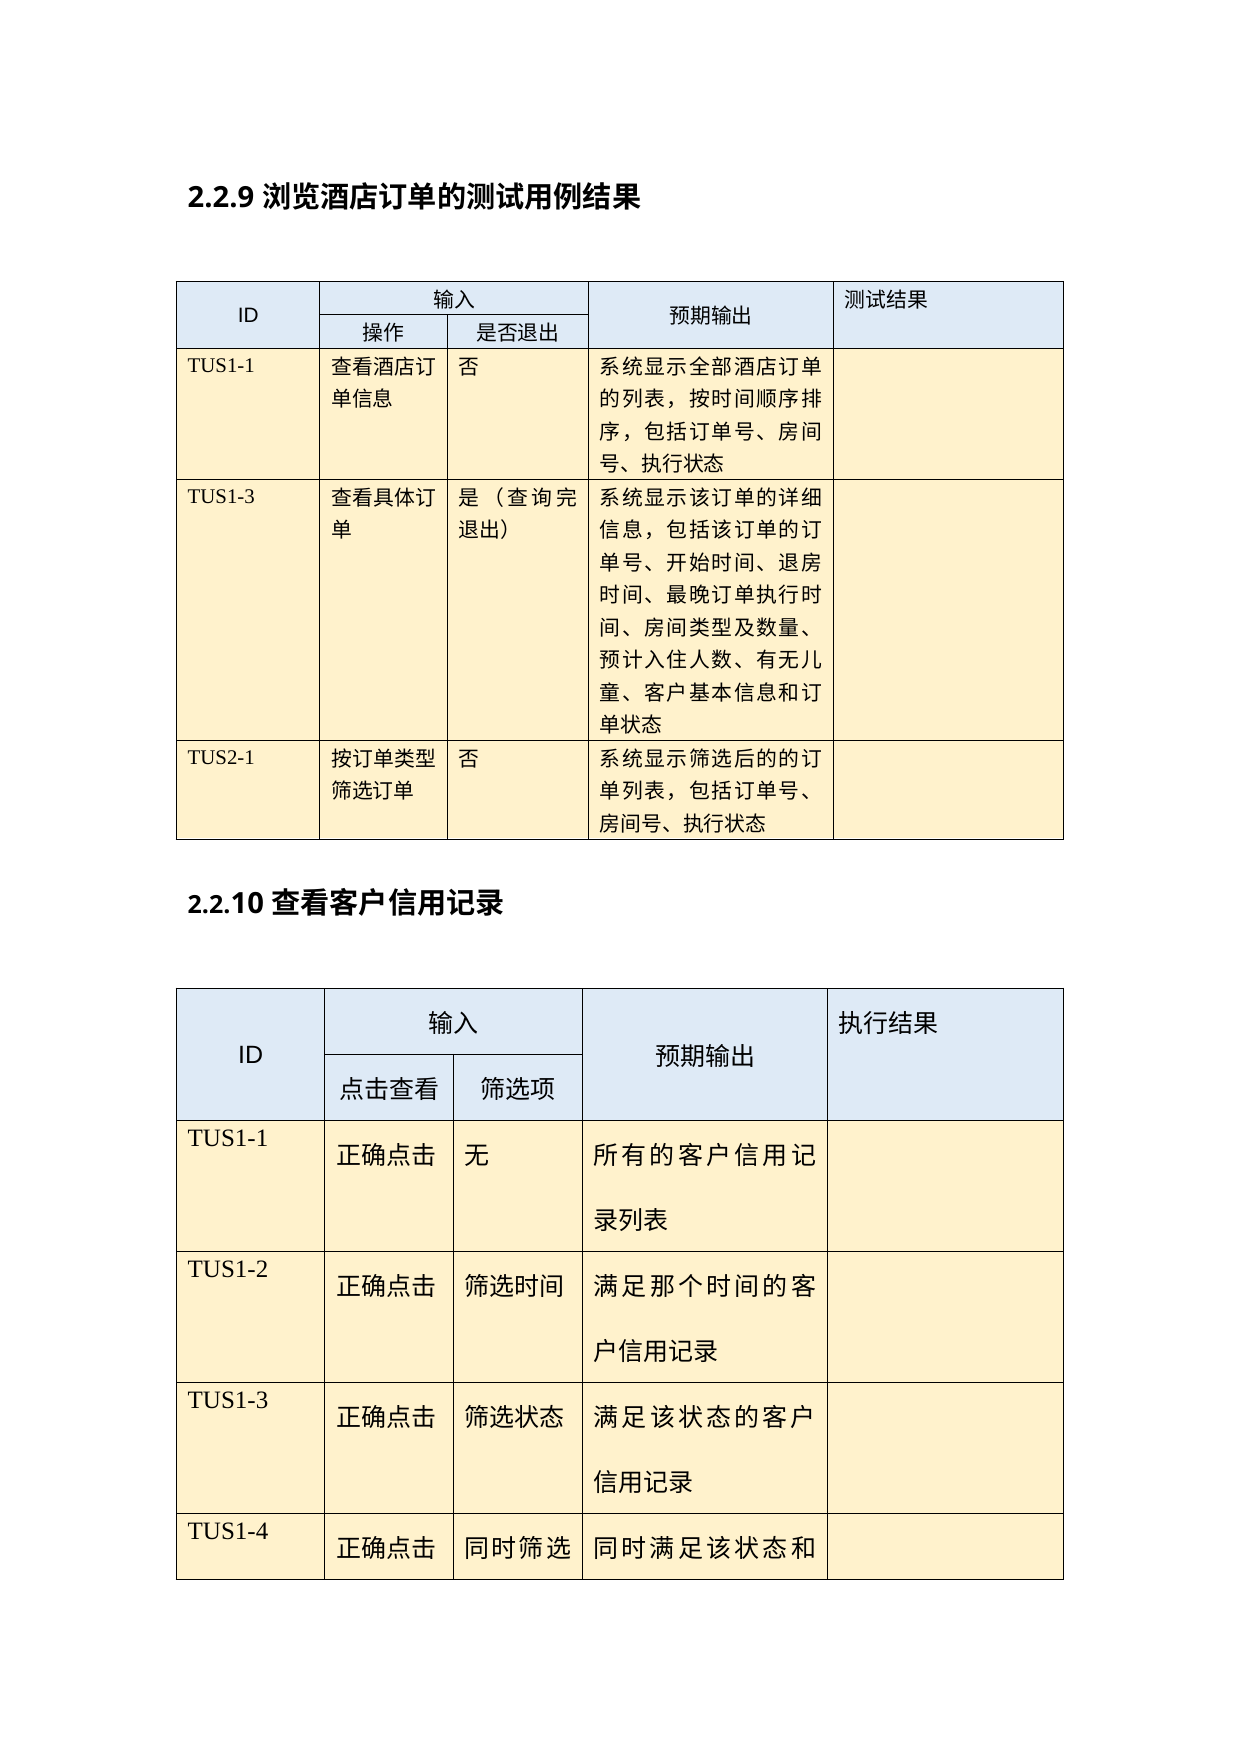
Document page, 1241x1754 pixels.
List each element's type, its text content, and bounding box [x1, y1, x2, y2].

table_header 输入 [320, 282, 588, 314]
table_cell TUS1-1 [177, 349, 319, 479]
table_header 预期输出 [589, 282, 833, 348]
table_cell 正确点击 [325, 1383, 453, 1513]
table_cell 正确点击 [325, 1252, 453, 1382]
table_cell TUS1-2 [177, 1252, 324, 1382]
table_cell 是否退出 [448, 315, 588, 348]
table_cell 同时满足该状态和时间的客户信用记录 [583, 1514, 827, 1579]
table_cell 操作 [320, 315, 447, 348]
table_header 测试结果 [834, 282, 1063, 348]
table_cell 满足那个时间的客户信用记录 [583, 1252, 827, 1382]
table_cell [828, 1252, 1063, 1382]
table_cell 满足该状态的客户信用记录 [583, 1383, 827, 1513]
table_header 执行结果 [828, 989, 1063, 1120]
table_cell TUS1-3 [177, 480, 319, 740]
table_cell [828, 1121, 1063, 1251]
subtitle 2.2.9 浏览酒店订单的测试用例结果 [187, 162, 1053, 227]
table_cell TUS2-1 [177, 741, 319, 838]
table_cell [828, 1514, 1063, 1579]
table_cell 筛选状态 [454, 1383, 582, 1513]
table_cell 正确点击 [325, 1121, 453, 1251]
table_cell 筛选项 [454, 1055, 582, 1120]
table_cell 系统显示该订单的详细信息，包括该订单的订单号、开始时间、退房时间、最晚订单执行时间、房间类型及数量、预计入住人数、有无儿童、客户基本信息和订单状态 [589, 480, 833, 740]
table_cell 点击查看 [325, 1055, 453, 1120]
table_cell TUS1-4 [177, 1514, 324, 1579]
table_cell [834, 349, 1063, 479]
table_cell 按订单类型筛选订单 [320, 741, 447, 838]
table_cell 是（查询完退出） [448, 480, 588, 740]
table_cell 查看具体订单 [320, 480, 447, 740]
subtitle 2.2.10 查看客户信用记录 [187, 869, 1053, 934]
table_cell 筛选时间 [454, 1252, 582, 1382]
table_cell TUS1-3 [177, 1383, 324, 1513]
table_cell 查看酒店订单信息 [320, 349, 447, 479]
table_cell 否 [448, 349, 588, 479]
table_cell TUS1-1 [177, 1121, 324, 1251]
table_cell [828, 1383, 1063, 1513]
table_header 预期输出 [583, 989, 827, 1120]
table_header 输入 [325, 989, 582, 1054]
table_cell 所有的客户信用记录列表 [583, 1121, 827, 1251]
table_cell 系统显示全部酒店订单的列表，按时间顺序排序，包括订单号、房间号、执行状态 [589, 349, 833, 479]
table_cell 否 [448, 741, 588, 838]
table_cell [834, 741, 1063, 838]
table_cell 无 [454, 1121, 582, 1251]
table_cell 正确点击 [325, 1514, 453, 1579]
table_cell 系统显示筛选后的的订单列表，包括订单号、房间号、执行状态 [589, 741, 833, 838]
table_header ID [177, 989, 324, 1120]
table_header ID [177, 282, 319, 348]
table_cell 同时筛选状态和时间 [454, 1514, 582, 1579]
table_cell [834, 480, 1063, 740]
